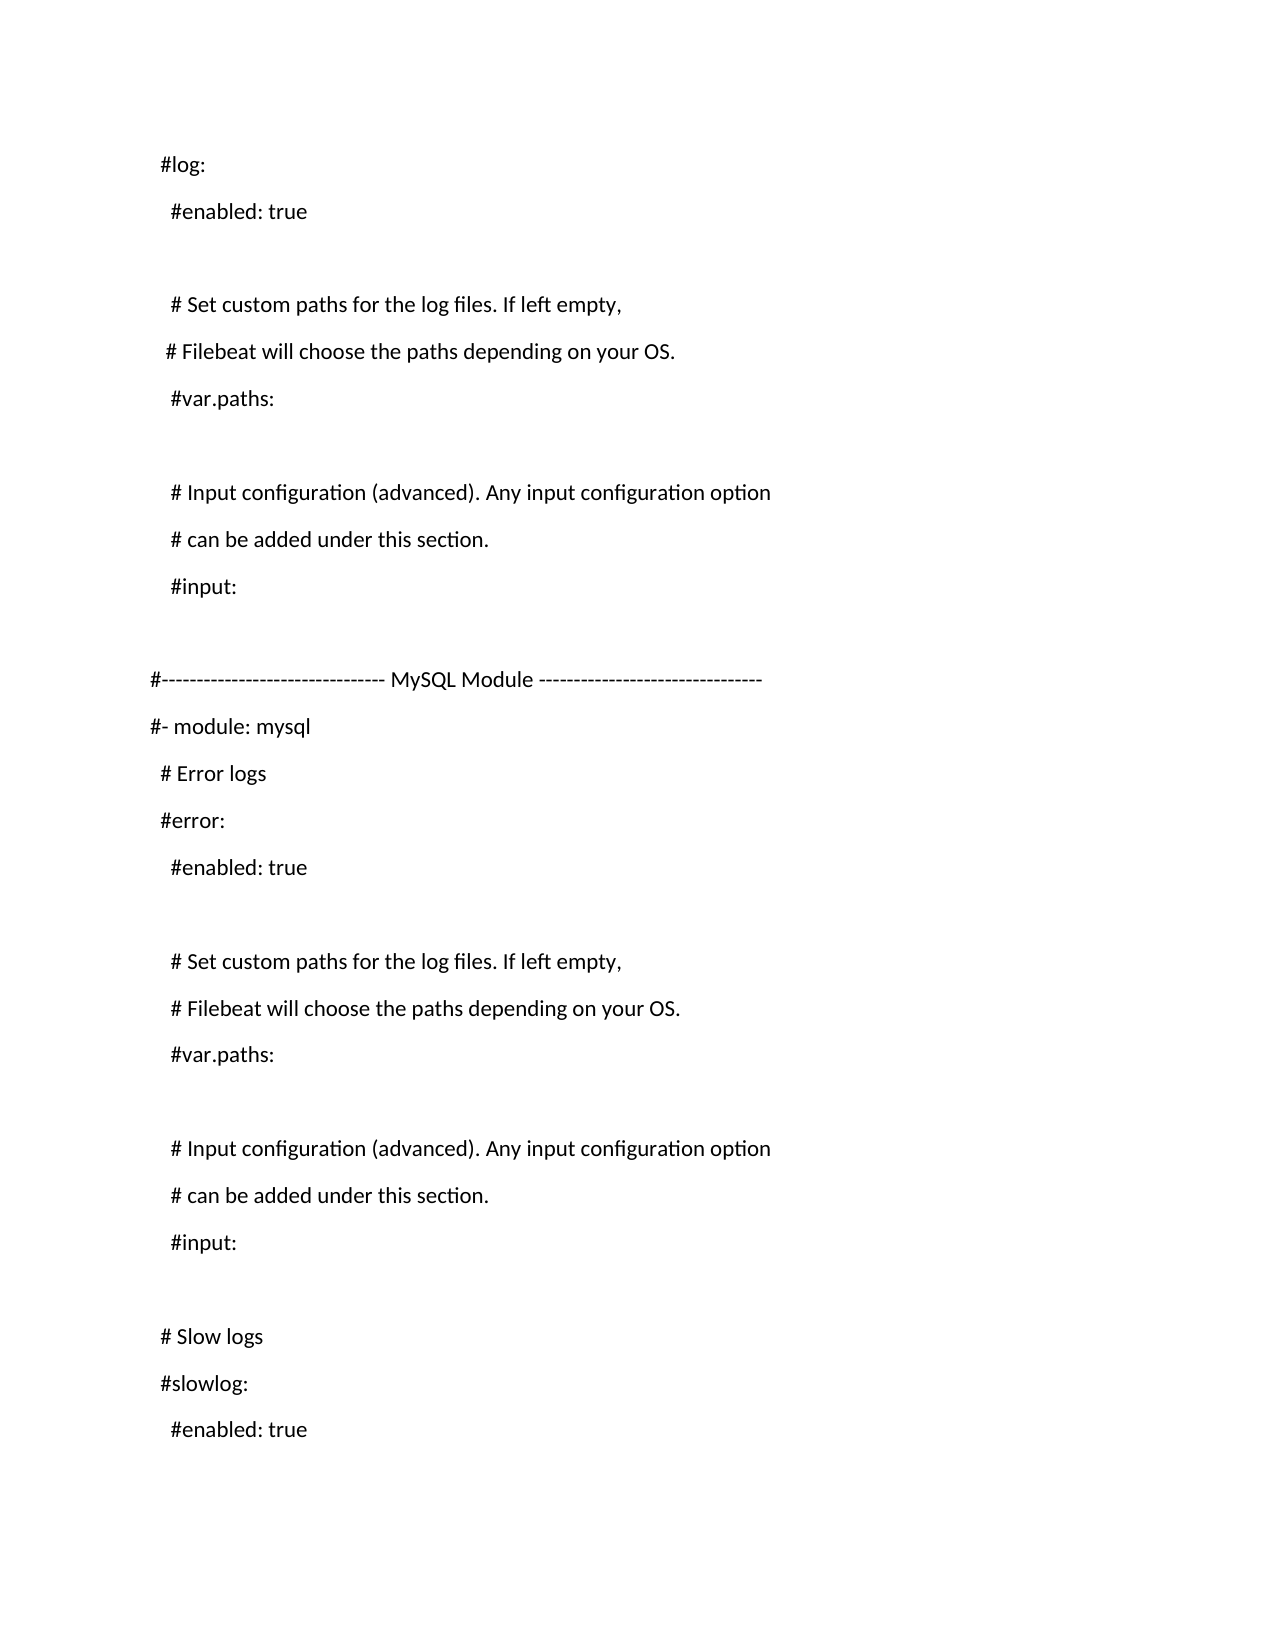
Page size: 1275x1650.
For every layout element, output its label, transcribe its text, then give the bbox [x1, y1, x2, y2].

text #enabled: true [150, 853, 1125, 881]
text #var.paths: [150, 1041, 1125, 1069]
text # Set custom paths for the log files. If left empty, [150, 947, 1125, 975]
text #input: [150, 572, 1125, 600]
text #enabled: true [150, 1416, 1125, 1444]
text #-------------------------------- MySQL Module -------------------------------- [150, 666, 1125, 694]
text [150, 337, 1125, 366]
text #enabled: true [150, 197, 1125, 225]
text #error: [150, 806, 1125, 834]
text #- module: mysql [150, 712, 1125, 741]
text #log: [150, 150, 1125, 178]
text #input: [150, 1228, 1125, 1256]
text # Slow logs [150, 1322, 1125, 1350]
text # Filebeat will choose the paths depending on your OS. [150, 994, 1125, 1022]
text # Error logs [150, 759, 1125, 787]
text #slowlog: [150, 1369, 1125, 1397]
text # Input configuration (advanced). Any input configuration option [150, 478, 1125, 506]
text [150, 1134, 1125, 1162]
text # Set custom paths for the log files. If left empty, [150, 291, 1125, 319]
text #var.paths: [150, 384, 1125, 412]
text # can be added under this section. [150, 525, 1125, 553]
text # can be added under this section. [150, 1181, 1125, 1209]
